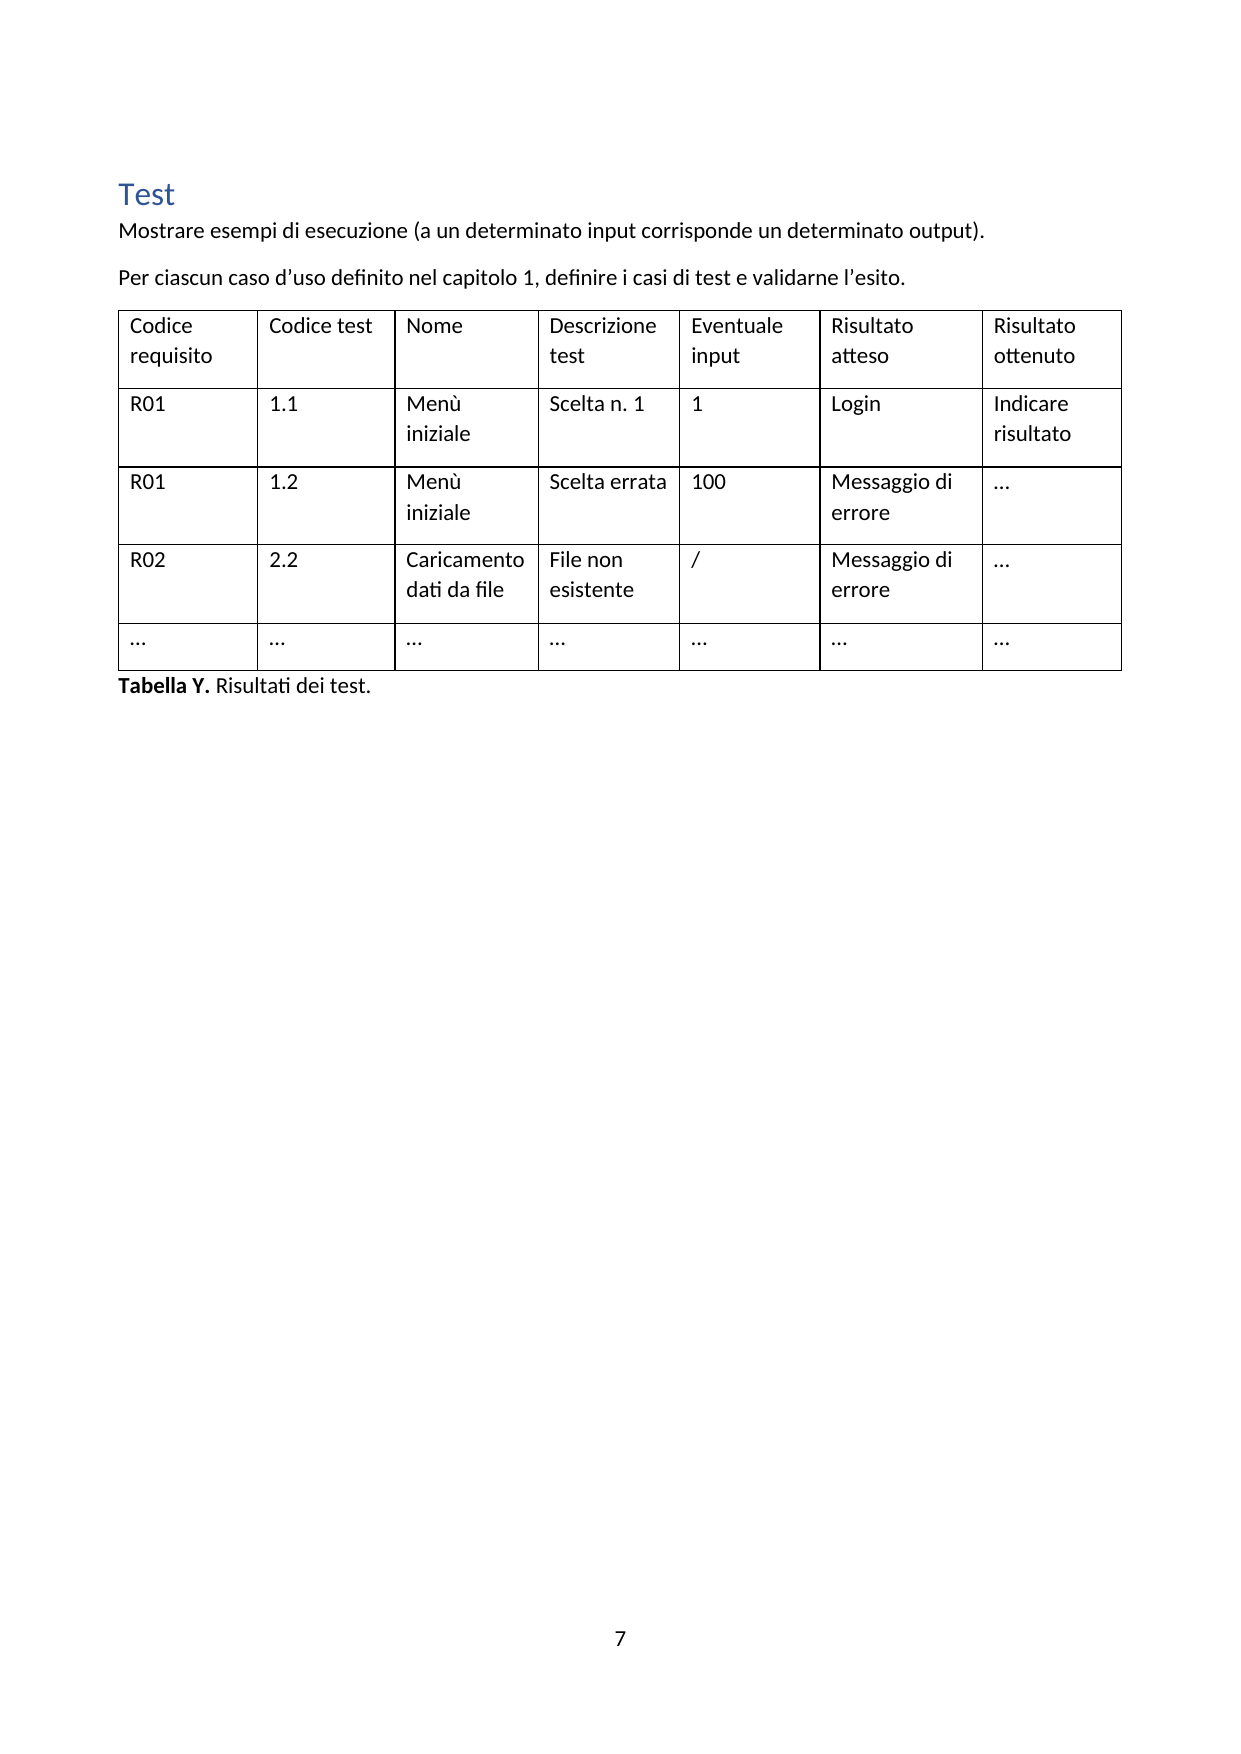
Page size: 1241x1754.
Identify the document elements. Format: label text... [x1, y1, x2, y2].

text Tabella Y. Risultati dei test. [118, 671, 1122, 699]
table_cell Caricamento dati da file [396, 545, 538, 622]
table_cell Messaggio di errore [821, 545, 982, 622]
table_cell … [983, 545, 1121, 622]
table_header Risultato ottenuto [983, 311, 1121, 388]
table_header Nome [396, 311, 538, 388]
table_cell Messaggio di errore [821, 468, 982, 544]
text Test [118, 173, 1122, 213]
table_cell … [821, 624, 982, 670]
text Mostrare esempi di esecuzione (a un determinato input corrisponde un determinato output). [118, 217, 1122, 244]
table_cell R02 [119, 545, 257, 622]
table_cell … [119, 624, 257, 670]
table_cell Menù iniziale [396, 468, 538, 544]
table_cell 1.1 [258, 389, 394, 466]
table_header Codice test [258, 311, 394, 388]
table_cell 100 [680, 468, 819, 544]
table_header Codice requisito [119, 311, 257, 388]
table_cell R01 [119, 389, 257, 466]
table_cell R01 [119, 468, 257, 544]
table_cell Scelta n. 1 [539, 389, 679, 466]
table_cell / [680, 545, 819, 622]
table_cell … [396, 624, 538, 670]
table_cell … [983, 624, 1121, 670]
table_cell Menù iniziale [396, 389, 538, 466]
table_cell 1 [680, 389, 819, 466]
table_cell 2.2 [258, 545, 394, 622]
table_cell Scelta errata [539, 468, 679, 544]
table_cell … [539, 624, 679, 670]
table_cell … [258, 624, 394, 670]
table_cell File non esistente [539, 545, 679, 622]
table_cell … [680, 624, 819, 670]
table_cell 1.2 [258, 468, 394, 544]
table_cell Indicare risultato [983, 389, 1121, 466]
text Per ciascun caso d’uso definito nel capitolo 1, definire i casi di test e validarne l’esito. [118, 263, 1122, 291]
table_cell … [983, 468, 1121, 544]
table_header Risultato atteso [821, 311, 982, 388]
table_header Eventuale input [680, 311, 819, 388]
table_cell Login [821, 389, 982, 466]
table_header Descrizione test [539, 311, 679, 388]
